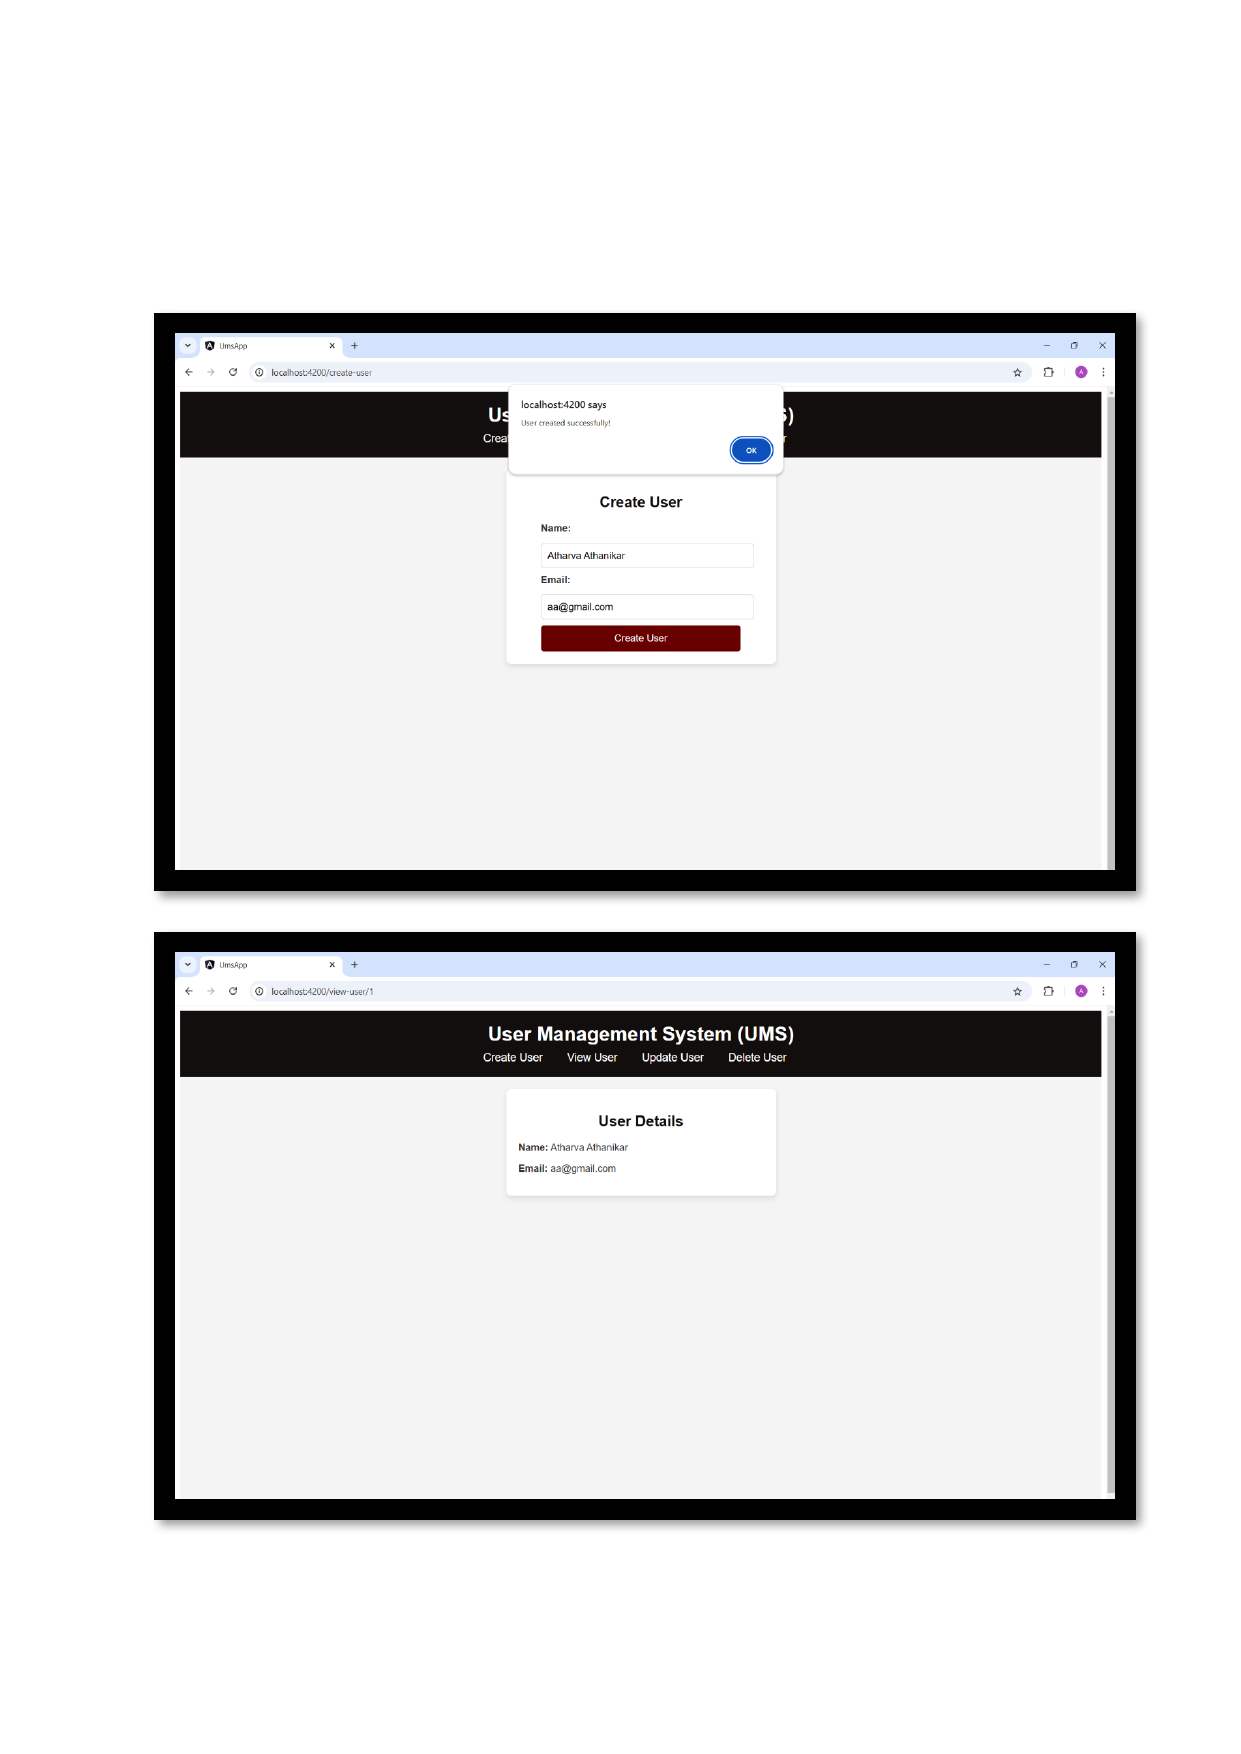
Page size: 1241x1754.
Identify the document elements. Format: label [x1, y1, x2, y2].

picture [175, 333, 1115, 870]
picture [175, 952, 1115, 1499]
